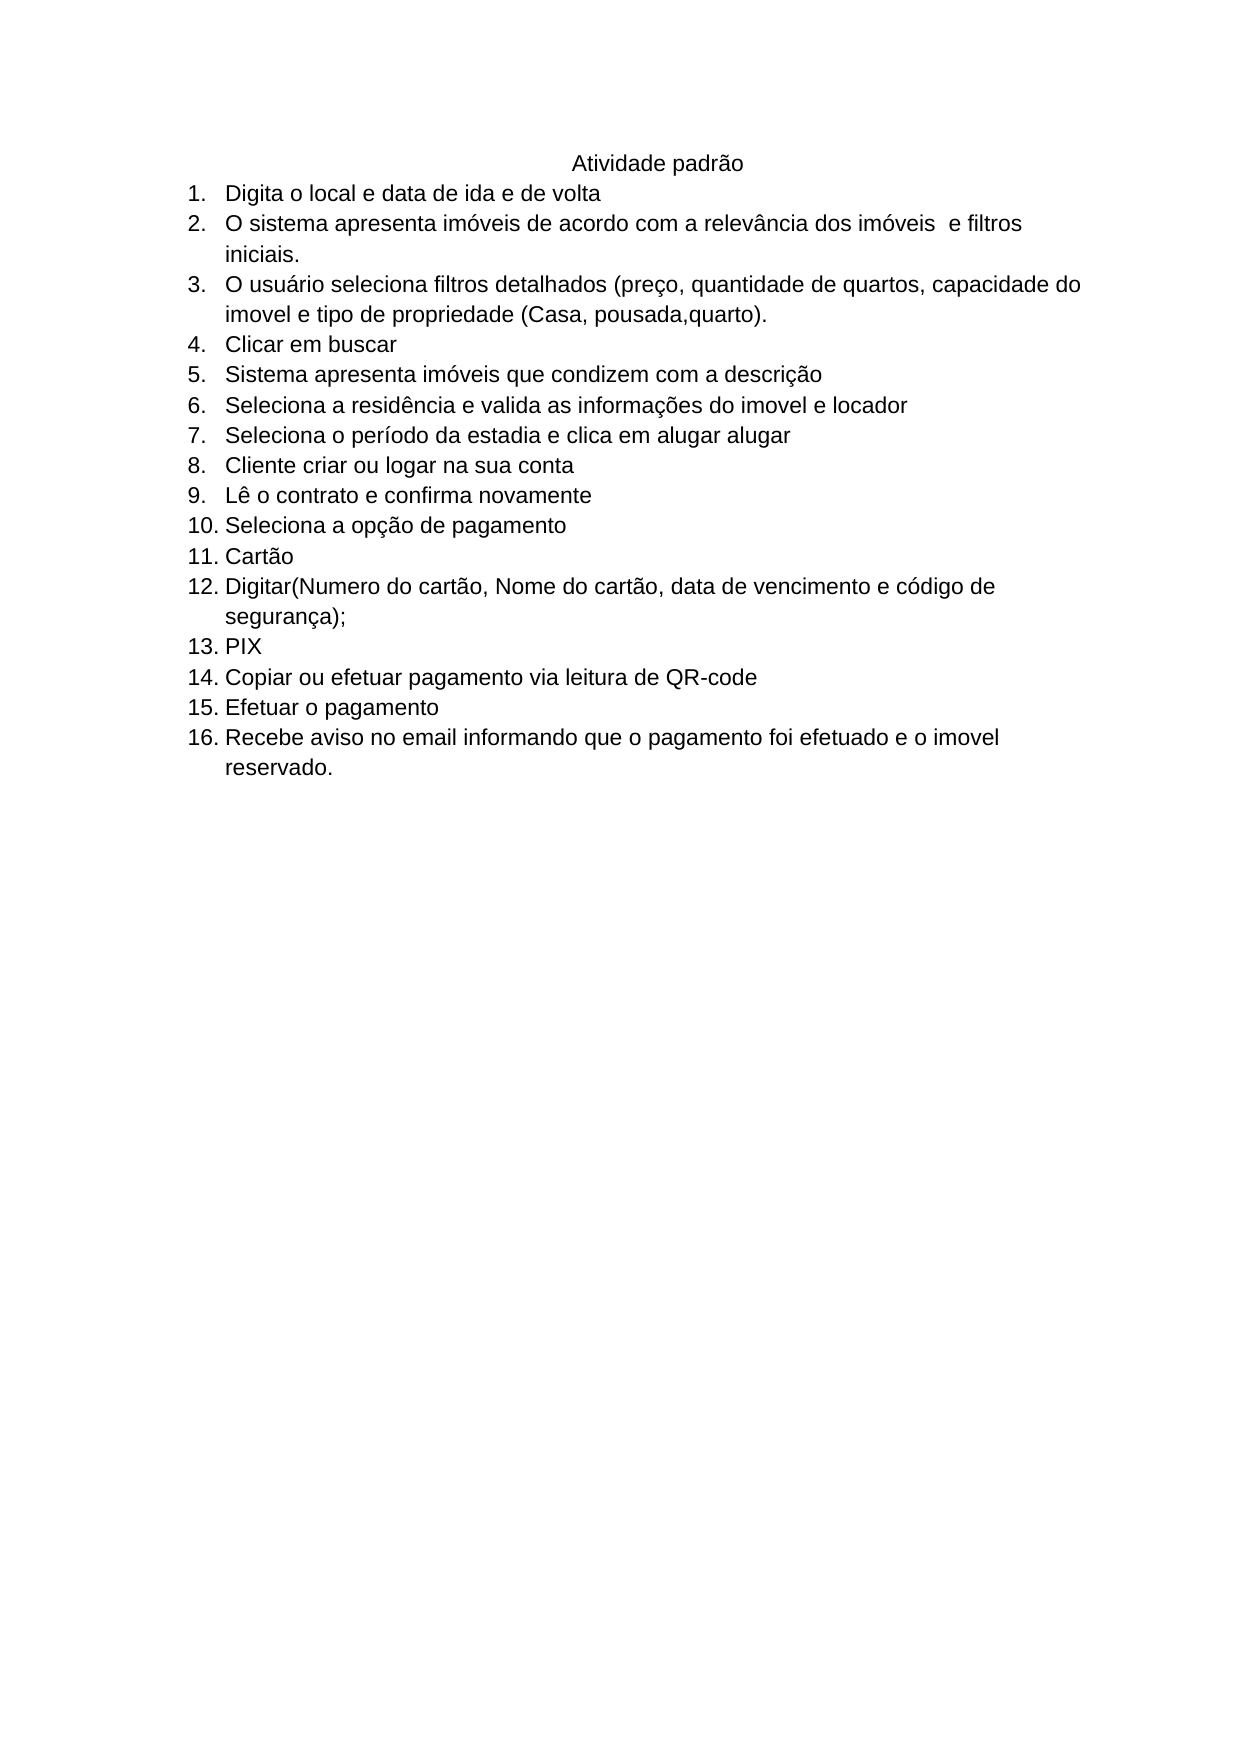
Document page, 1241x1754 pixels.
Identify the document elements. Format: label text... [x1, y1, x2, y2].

text Atividade padrão [225, 150, 1090, 176]
list Cliente criar ou logar na sua conta [187, 452, 1090, 478]
list Clicar em buscar [187, 331, 1090, 358]
list PIX [187, 633, 1090, 660]
list Digita o local e data de ida e de volta [187, 180, 1090, 207]
list O sistema apresenta imóveis de acordo com a relevância dos imóveis e filtros iniciais. [187, 210, 1090, 267]
list Seleciona o período da estadia e clica em alugar alugar [187, 422, 1090, 448]
list Copiar ou efetuar pagamento via leitura de QR-code [187, 663, 1090, 690]
list Efetuar o pagamento [187, 694, 1090, 720]
list Sistema apresenta imóveis que condizem com a descrição [187, 361, 1090, 388]
list O usuário seleciona filtros detalhados (preço, quantidade de quartos, capacidade do imovel e tipo de propriedade (Casa, pousada,quarto). [187, 271, 1090, 327]
list Cartão [187, 543, 1090, 569]
list Lê o contrato e confirma novamente [187, 482, 1090, 509]
list Seleciona a residência e valida as informações do imovel e locador [187, 392, 1090, 418]
list Seleciona a opção de pagamento [187, 512, 1090, 539]
list Recebe aviso no email informando que o pagamento foi efetuado e o imovel reservado. [187, 724, 1090, 781]
list Digitar(Numero do cartão, Nome do cartão, data de vencimento e código de segurança); [187, 573, 1090, 629]
